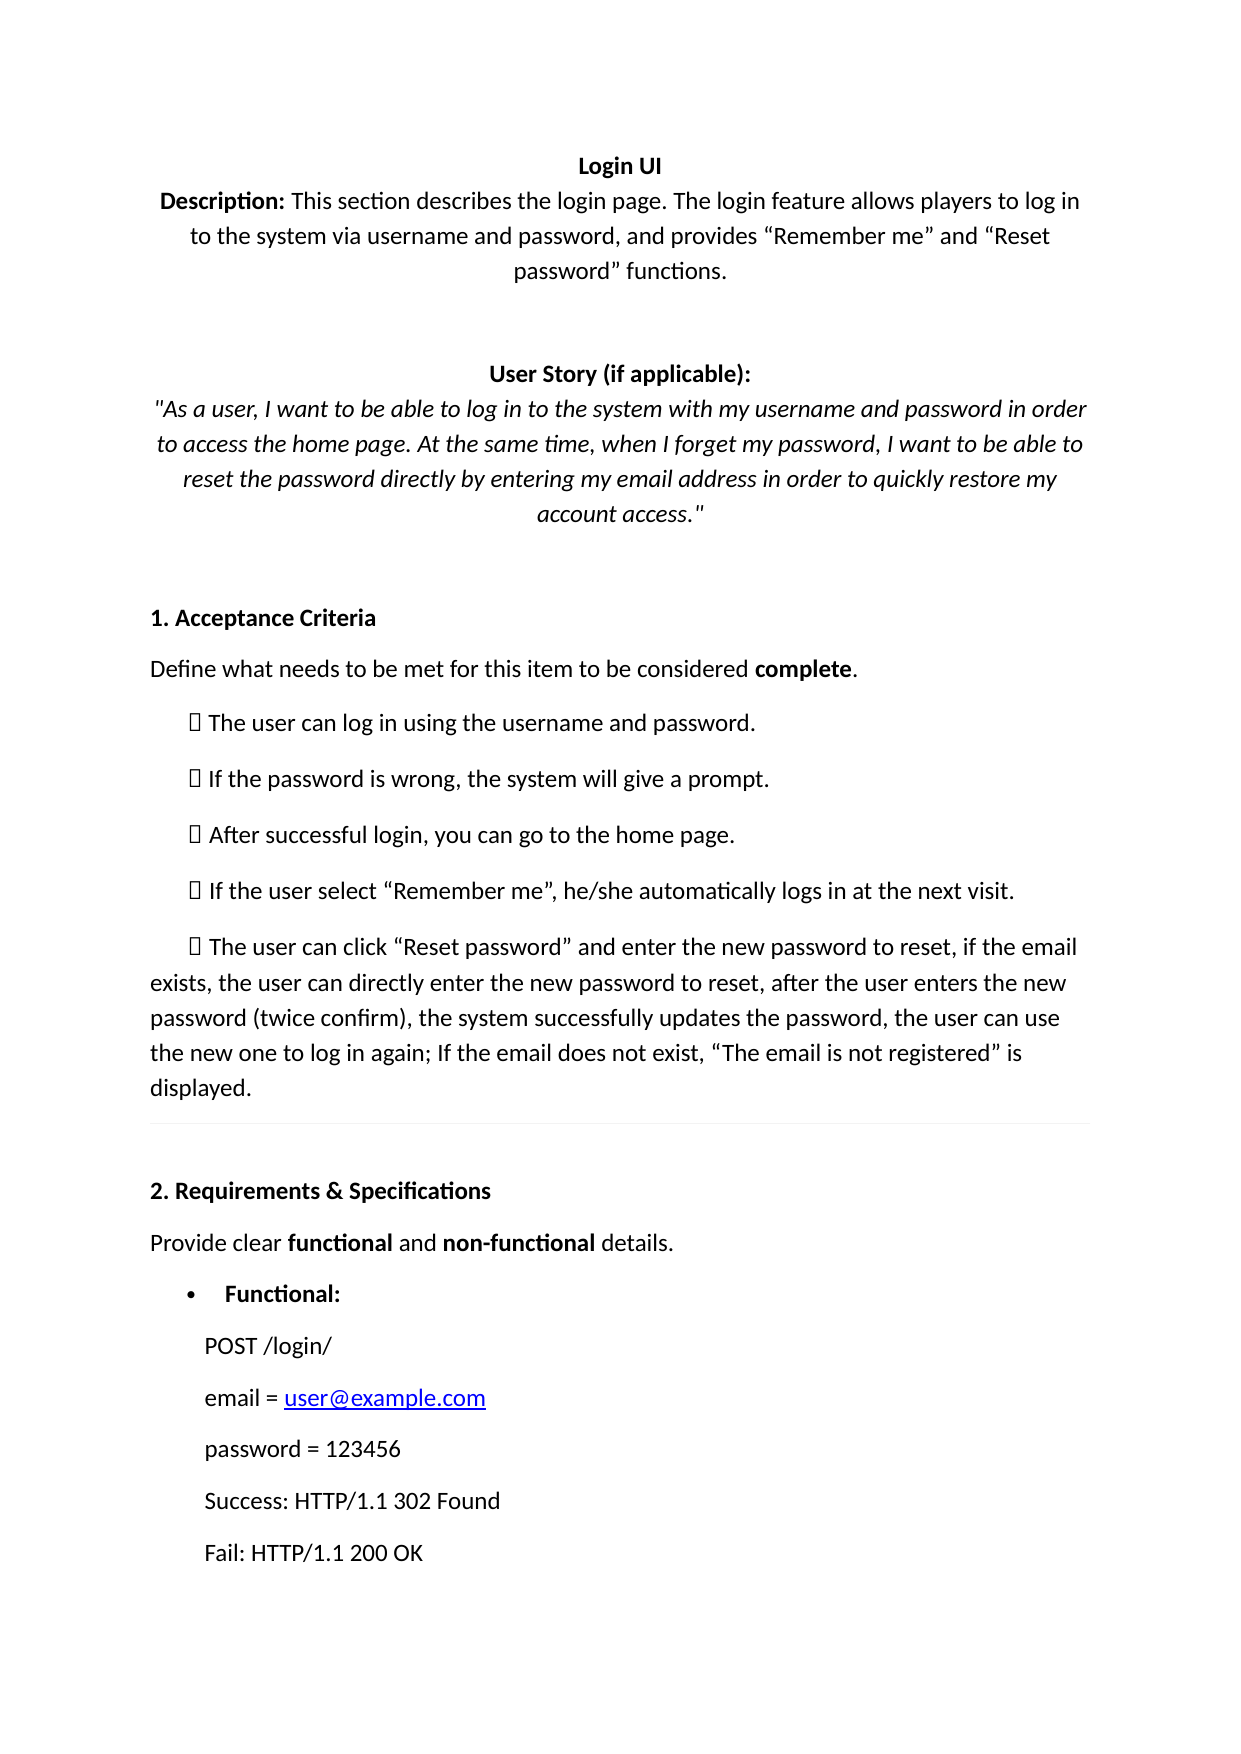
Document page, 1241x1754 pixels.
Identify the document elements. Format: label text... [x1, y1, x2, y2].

text Define what needs to be met for this item to be considered complete. [150, 653, 1090, 684]
list Success: HTTP/1.1 302 Found [187, 1485, 1090, 1516]
text 1. Acceptance Criteria [150, 602, 1090, 632]
list password = 123456 [187, 1433, 1090, 1464]
text Login UI Description: This section describes the login page. The login feature allows players to log in to the system via username and password, and provides “Remember me” and “Reset password” functions. [150, 150, 1090, 286]
text 2. Requirements & Specifications [150, 1175, 1090, 1206]
text ✅ If the password is wrong, the system will give a prompt. [150, 761, 1090, 795]
text ✅ The user can log in using the username and password. [150, 705, 1090, 739]
list POST /login/ [187, 1330, 1090, 1361]
text ✅ If the user select “Remember me”, he/she automatically logs in at the next visit. [150, 872, 1090, 907]
list Functional: [187, 1278, 1090, 1309]
text ✅ After successful login, you can go to the home page. [150, 817, 1090, 851]
text Provide clear functional and non-functional details. [150, 1227, 1090, 1257]
text User Story (if applicable): "As a user, I want to be able to log in to the system with my username and password in order to access the home page. At the same time, when I forget my password, I want to be able to reset the password directly by entering my email address in order to quickly restore my account access." [150, 358, 1090, 529]
list Fail: HTTP/1.1 200 OK [187, 1537, 1090, 1567]
text ✅ The user can click “Reset password” and enter the new password to reset, if the email exists, the user can directly enter the new password to reset, after the user enters the new password (twice confirm), the system successfully updates the password, the user can use the new one to log in again; If the email does not exist, “The email is not registered” is displayed. [150, 928, 1090, 1102]
list email = user@example.com [187, 1382, 1090, 1412]
